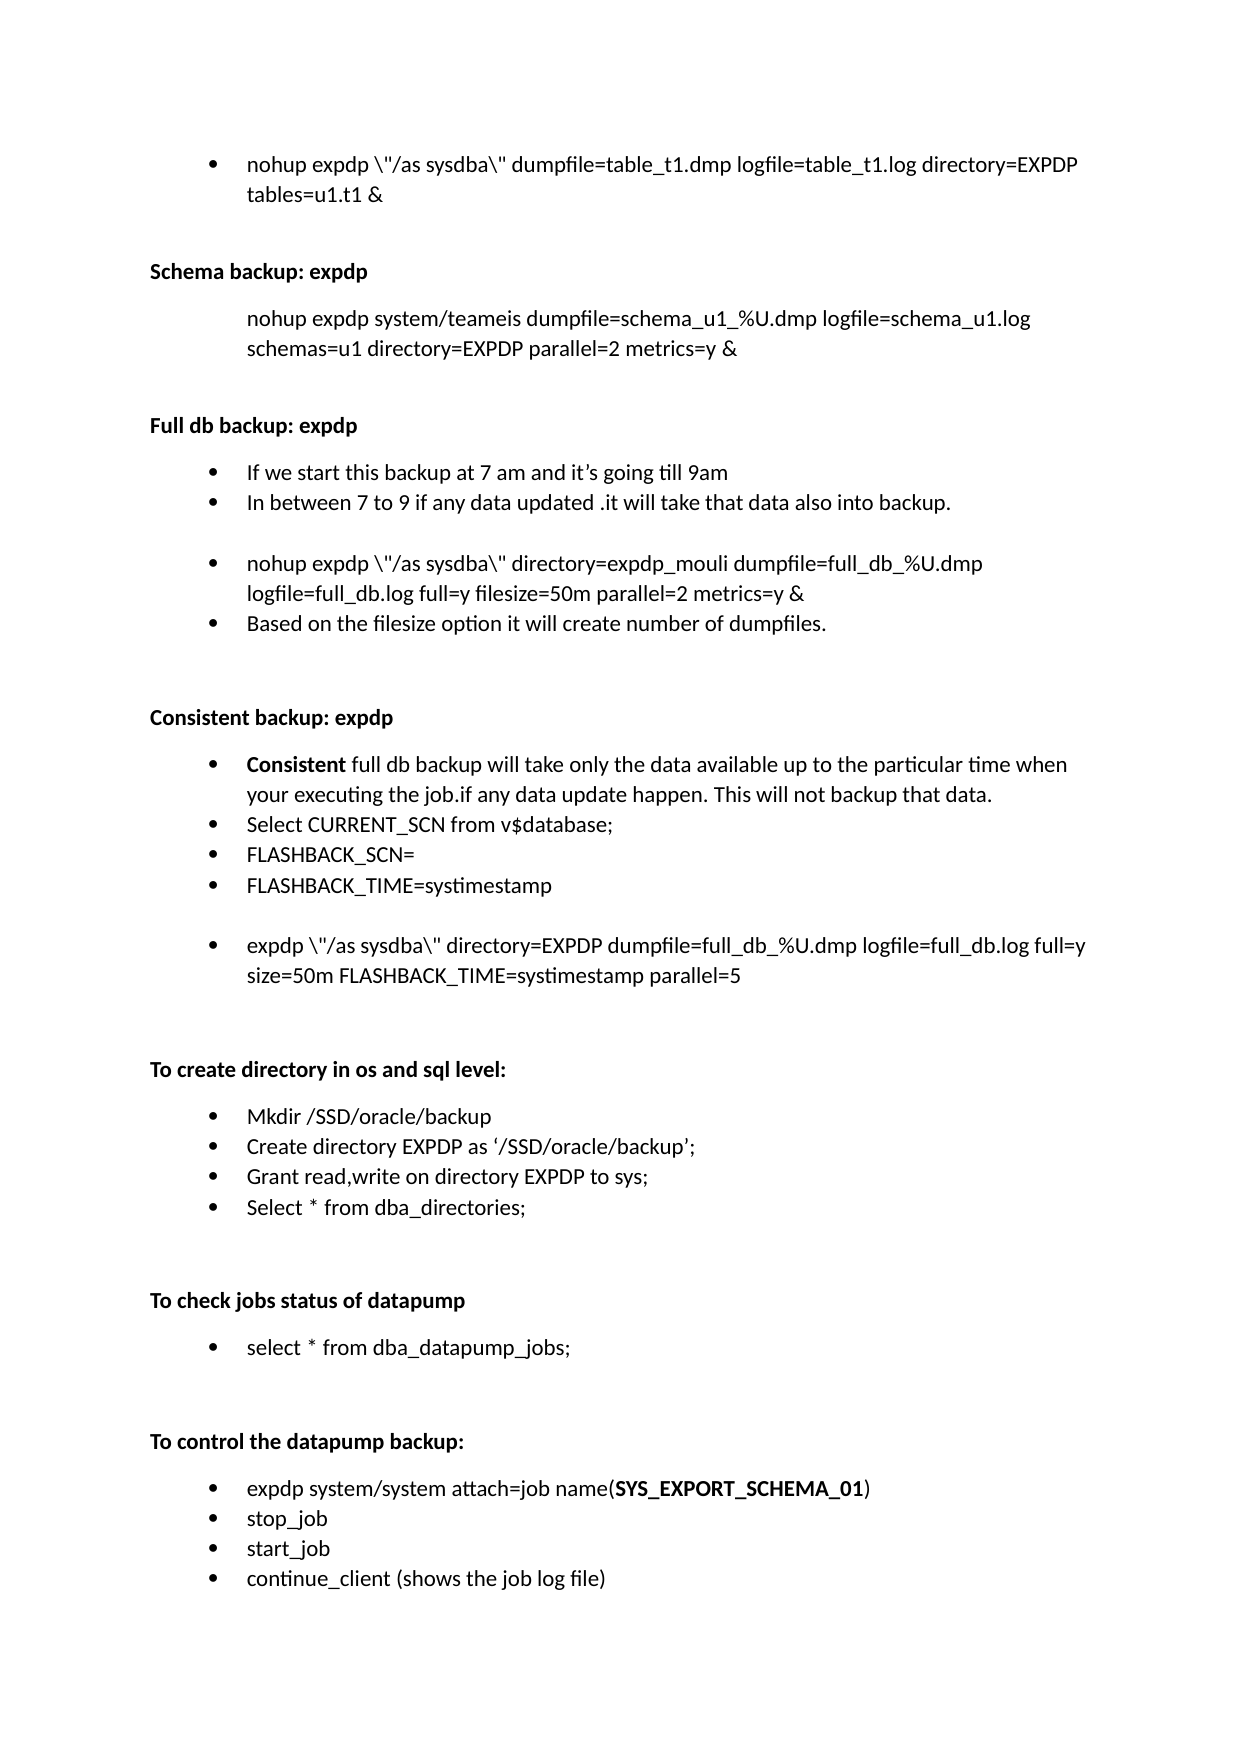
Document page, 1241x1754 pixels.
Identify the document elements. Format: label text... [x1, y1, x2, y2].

text To control the datapump backup: [150, 1427, 1090, 1455]
list Select * from dba_directories; [209, 1193, 1090, 1221]
list continue_client (shows the job log file) [209, 1564, 1090, 1593]
list If we start this backup at 7 am and it’s going till 9am [209, 458, 1090, 486]
list FLASHBACK_SCN= [209, 841, 1090, 869]
list Select CURRENT_SCN from v$database; [209, 810, 1090, 838]
list select * from dba_datapump_jobs; [209, 1333, 1090, 1361]
list Grant read,write on directory EXPDP to sys; [209, 1162, 1090, 1191]
list FLASHBACK_TIME=systimestamp [209, 871, 1090, 899]
text Full db backup: expdp [150, 411, 1090, 439]
text To create directory in os and sql level: [150, 1055, 1090, 1083]
list nohup expdp \"/as sysdba\" dumpfile=table_t1.dmp logfile=table_t1.log directory=EXPDP tables=u1.t1 & [209, 150, 1090, 208]
list Consistent full db backup will take only the data available up to the particular time when your executing the job.if any data update happen. This will not backup that data. [209, 750, 1090, 808]
list Based on the filesize option it will create number of dumpfiles. [209, 609, 1090, 637]
list nohup expdp system/teameis dumpfile=schema_u1_%U.dmp logfile=schema_u1.log schemas=u1 directory=EXPDP parallel=2 metrics=y & [247, 304, 1090, 362]
list Create directory EXPDP as ‘/SSD/oracle/backup’; [209, 1132, 1090, 1160]
text Consistent backup: expdp [150, 703, 1090, 731]
list nohup expdp \"/as sysdba\" directory=expdp_mouli dumpfile=full_db_%U.dmp logfile=full_db.log full=y filesize=50m parallel=2 metrics=y & [209, 549, 1090, 607]
list expdp system/system attach=job name(SYS_EXPORT_SCHEMA_01) [209, 1474, 1090, 1502]
text To check jobs status of datapump [150, 1286, 1090, 1314]
list start_job [209, 1534, 1090, 1562]
list expdp \"/as sysdba\" directory=EXPDP dumpfile=full_db_%U.dmp logfile=full_db.log full=y size=50m FLASHBACK_TIME=systimestamp parallel=5 [209, 931, 1090, 989]
list stop_job [209, 1504, 1090, 1532]
text Schema backup: expdp [150, 257, 1090, 285]
list Mkdir /SSD/oracle/backup [209, 1102, 1090, 1130]
list In between 7 to 9 if any data updated .it will take that data also into backup. [209, 488, 1090, 517]
